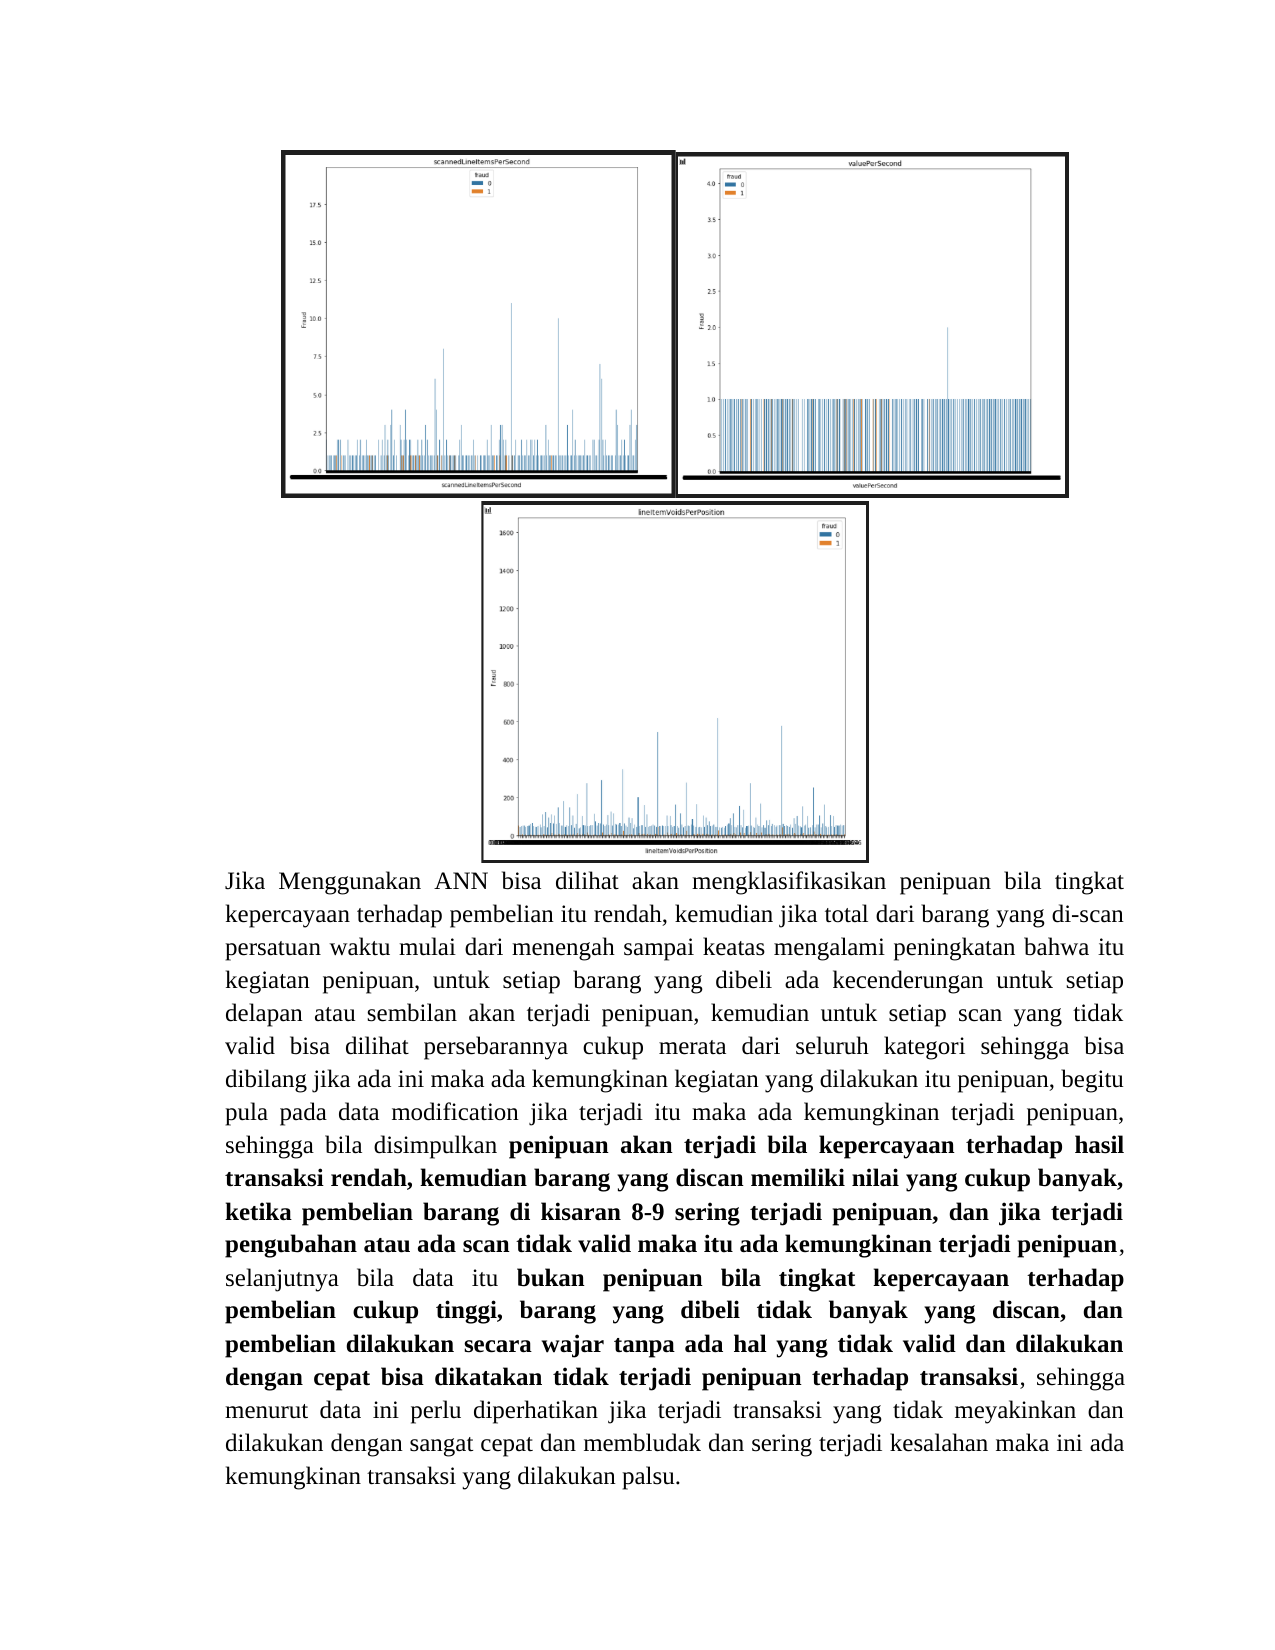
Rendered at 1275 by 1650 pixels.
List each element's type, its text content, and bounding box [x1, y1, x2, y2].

text Jika Menggunakan ANN bisa dilihat akan mengklasifikasikan penipuan bila tingkat kepercayaan terhadap pembelian itu rendah, kemudian jika total dari barang yang di-scan persatuan waktu mulai dari menengah sampai keatas mengalami peningkatan bahwa itu kegiatan penipuan, untuk setiap barang yang dibeli ada kecenderungan untuk setiap delapan atau sembilan akan terjadi penipuan, kemudian untuk setiap scan yang tidak valid bisa dilihat persebarannya cukup merata dari seluruh kategori sehingga bisa dibilang jika ada ini maka ada kemungkinan kegiatan yang dilakukan itu penipuan, begitu pula pada data modification jika terjadi itu maka ada kemungkinan terjadi penipuan, sehingga bila disimpulkan penipuan akan terjadi bila kepercayaan terhadap hasil transaksi rendah, kemudian barang yang discan memiliki nilai yang cukup banyak, ketika pembelian barang di kisaran 8-9 sering terjadi penipuan, dan jika terjadi pengubahan atau ada scan tidak valid maka itu ada kemungkinan terjadi penipuan, selanjutnya bila data itu bukan penipuan bila tingkat kepercayaan terhadap pembelian cukup tinggi, barang yang dibeli tidak banyak yang discan, dan pembelian dilakukan secara wajar tanpa ada hal yang tidak valid dan dilakukan dengan cepat bisa dikatakan tidak terjadi penipuan terhadap transaksi, sehingga menurut data ini perlu diperhatikan jika terjadi transaksi yang tidak meyakinkan dan dilakukan dengan sangat cepat dan membludak dan sering terjadi kesalahan maka ini ada kemungkinan transaksi yang dilakukan palsu. [225, 866, 1125, 1489]
picture [481, 501, 869, 863]
picture [281, 150, 1069, 498]
